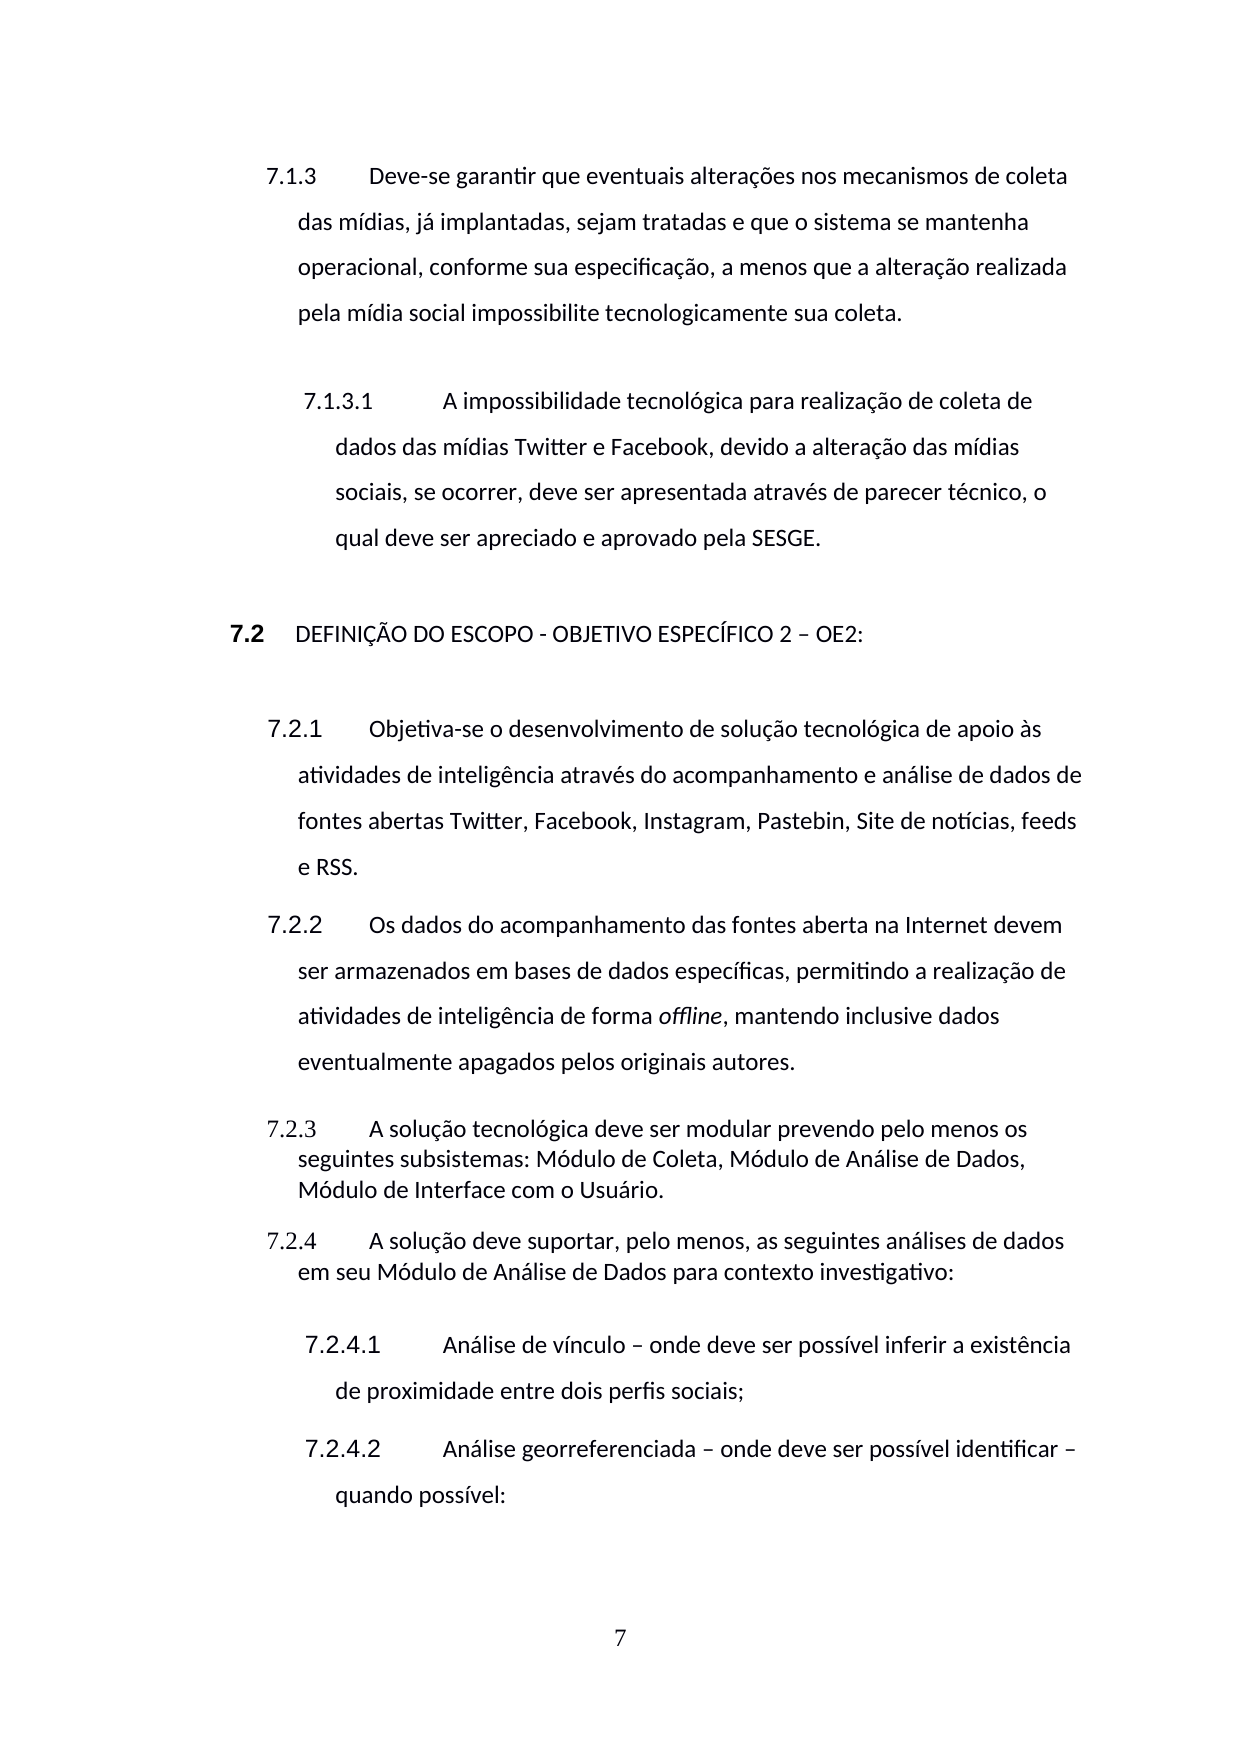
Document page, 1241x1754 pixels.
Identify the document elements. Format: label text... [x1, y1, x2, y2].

list A solução tecnológica deve ser modular prevendo pelo menos os seguintes subsistemas: Módulo de Coleta, Módulo de Análise de Dados, Módulo de Interface com o Usuário. [260, 1113, 1092, 1204]
list Os dados do acompanhamento das fontes aberta na Internet devem ser armazenados em bases de dados específicas, permitindo a realização de atividades de inteligência de forma offline, mantendo inclusive dados eventualmente apagados pelos originais autores. [260, 909, 1092, 1077]
list Objetiva-se o desenvolvimento de solução tecnológica de apoio às atividades de inteligência através do acompanhamento e análise de dados de fontes abertas Twitter, Facebook, Instagram, Pastebin, Site de notícias, feeds e RSS. [260, 714, 1092, 881]
list A solução deve suportar, pelo menos, as seguintes análises de dados em seu Módulo de Análise de Dados para contexto investigativo: [260, 1225, 1092, 1286]
list Análise de vínculo – onde deve ser possível inferir a existência de proximidade entre dois perfis sociais; [298, 1329, 1092, 1406]
list Deve-se garantir que eventuais alterações nos mecanismos de coleta das mídias, já implantadas, sejam tratadas e que o sistema se mantenha operacional, conforme sua especificação, a menos que a alteração realizada pela mídia social impossibilite tecnologicamente sua coleta. [260, 160, 1092, 328]
list Análise georreferenciada – onde deve ser possível identificar – quando possível: [298, 1433, 1092, 1509]
list DEFINIÇÃO DO ESCOPO - Objetivo Específico 2 – OE2: [223, 618, 1092, 648]
list A impossibilidade tecnológica para realização de coleta de dados das mídias Twitter e Facebook, devido a alteração das mídias sociais, se ocorrer, deve ser apresentada através de parecer técnico, o qual deve ser apreciado e aprovado pela SESGE. [298, 385, 1092, 553]
